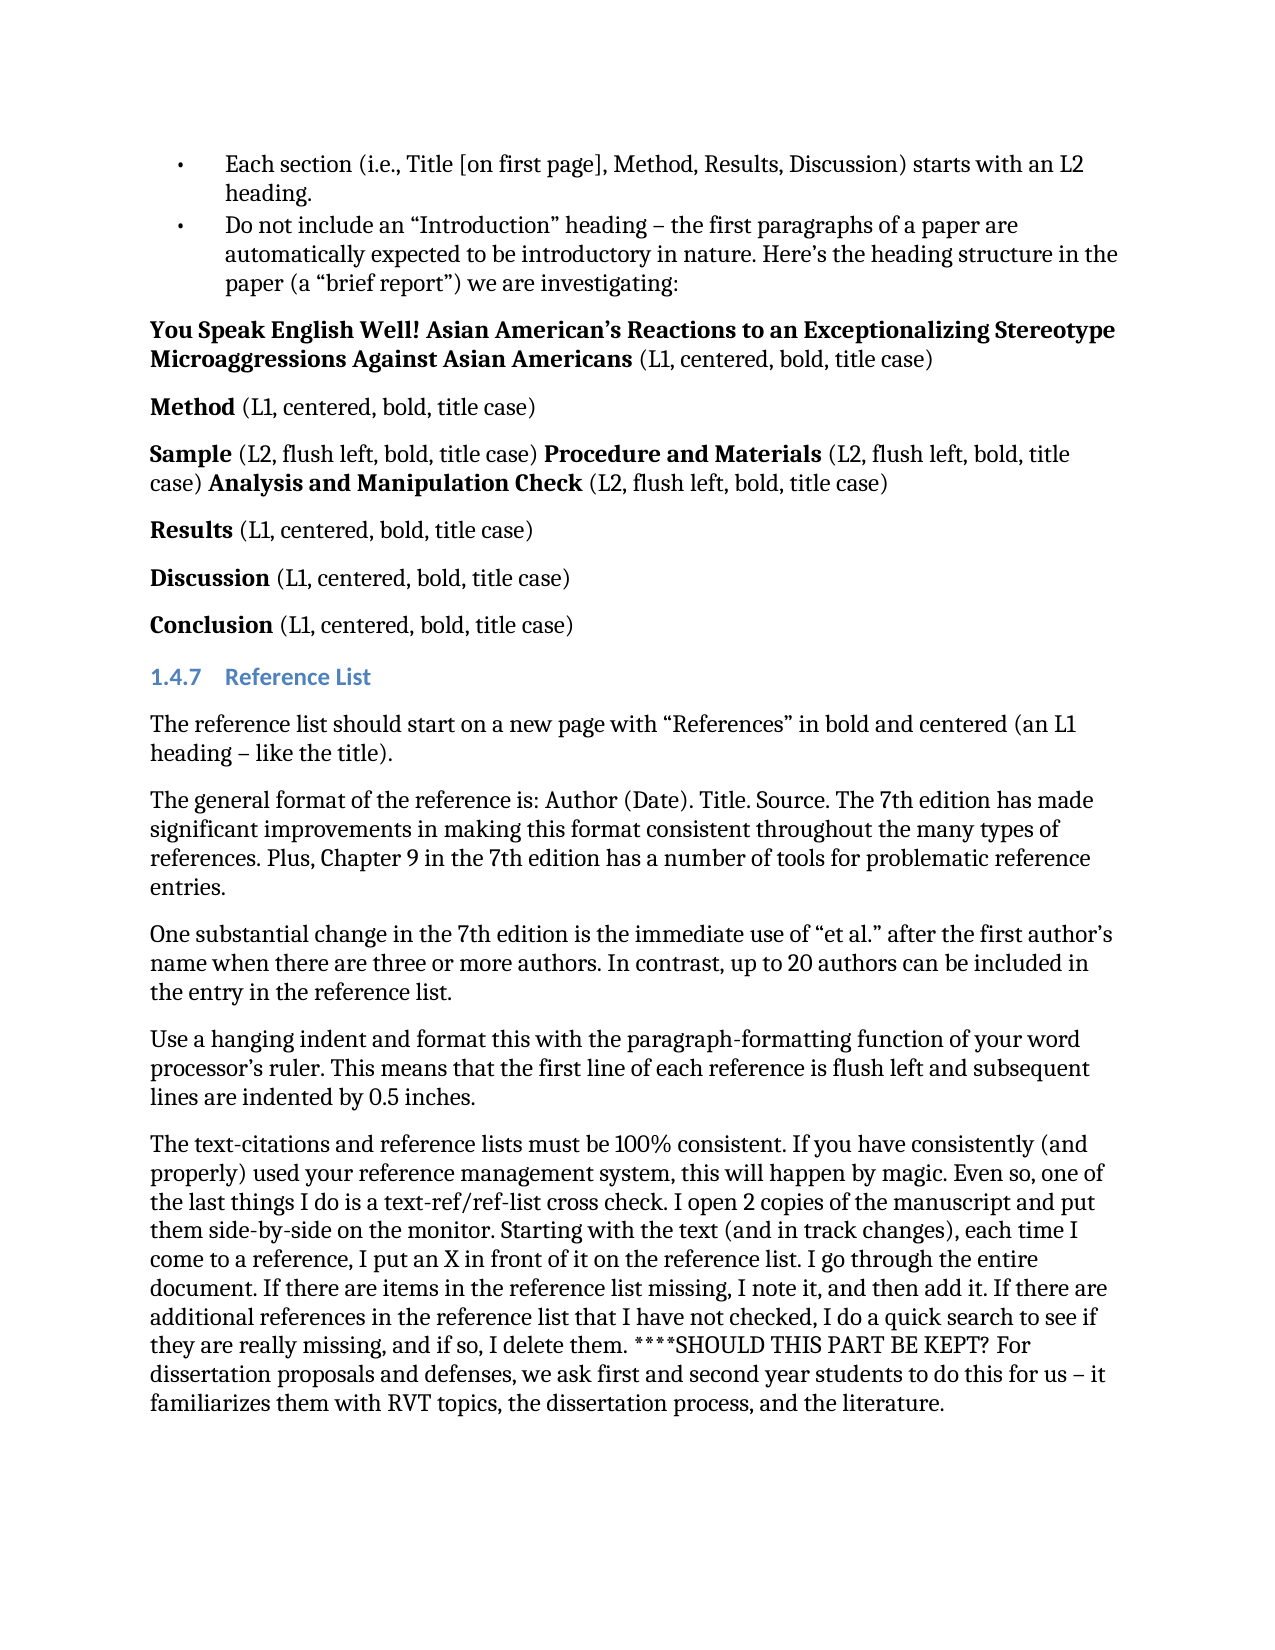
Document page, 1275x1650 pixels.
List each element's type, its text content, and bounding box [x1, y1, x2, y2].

text The text-citations and reference lists must be 100% consistent. If you have consistently (and properly) used your reference management system, this will happen by magic. Even so, one of the last things I do is a text-ref/ref-list cross check. I open 2 copies of the manuscript and put them side-by-side on the monitor. Starting with the text (and in track changes), each time I come to a reference, I put an X in front of it on the reference list. I go through the entire document. If there are items in the reference list missing, I note it, and then add it. If there are additional references in the reference list that I have not checked, I do a quick search to see if they are really missing, and if so, I delete them. ****SHOULD THIS PART BE KEPT? For dissertation proposals and defenses, we ask first and second year students to do this for us – it familiarizes them with RVT topics, the dissertation process, and the literature. [150, 1130, 1125, 1418]
text One substantial change in the 7th edition is the immediate use of “et al.” after the first author’s name when there are three or more authors. In contrast, up to 20 authors can be included in the entry in the reference list. [150, 920, 1125, 1006]
text The reference list should start on a new page with “References” in bold and centered (an L1 heading – like the title). [150, 710, 1125, 768]
text Sample (L2, flush left, bold, title case) Procedure and Materials (L2, flush left, bold, title case) Analysis and Manipulation Check (L2, flush left, bold, title case) [150, 440, 1125, 497]
list Do not include an “Introduction” heading – the first paragraphs of a paper are automatically expected to be introductory in nature. Here’s the heading structure in the paper (a “brief report”) we are investigating: [175, 211, 1125, 297]
text You Speak English Well! Asian American’s Reactions to an Exceptionalizing Stereotype Microaggressions Against Asian Americans (L1, centered, bold, title case) [150, 316, 1125, 374]
text Conclusion (L1, centered, bold, title case) [150, 611, 1125, 640]
list Each section (i.e., Title [on first page], Method, Results, Discussion) starts with an L2 heading. [175, 150, 1125, 207]
text The general format of the reference is: Author (Date). Title. Source. The 7th edition has made significant improvements in making this format consistent throughout the many types of references. Plus, Chapter 9 in the 7th edition has a number of tools for problematic reference entries. [150, 786, 1125, 901]
text Method (L1, centered, bold, title case) [150, 392, 1125, 421]
text Results (L1, centered, bold, title case) [150, 516, 1125, 545]
text Use a hanging indent and format this with the paragraph-formatting function of your word processor’s ruler. This means that the first line of each reference is flush left and subsequent lines are indented by 0.5 inches. [150, 1025, 1125, 1111]
subtitle 1.4.7 Reference List [150, 661, 1125, 691]
text Discussion (L1, centered, bold, title case) [150, 564, 1125, 592]
